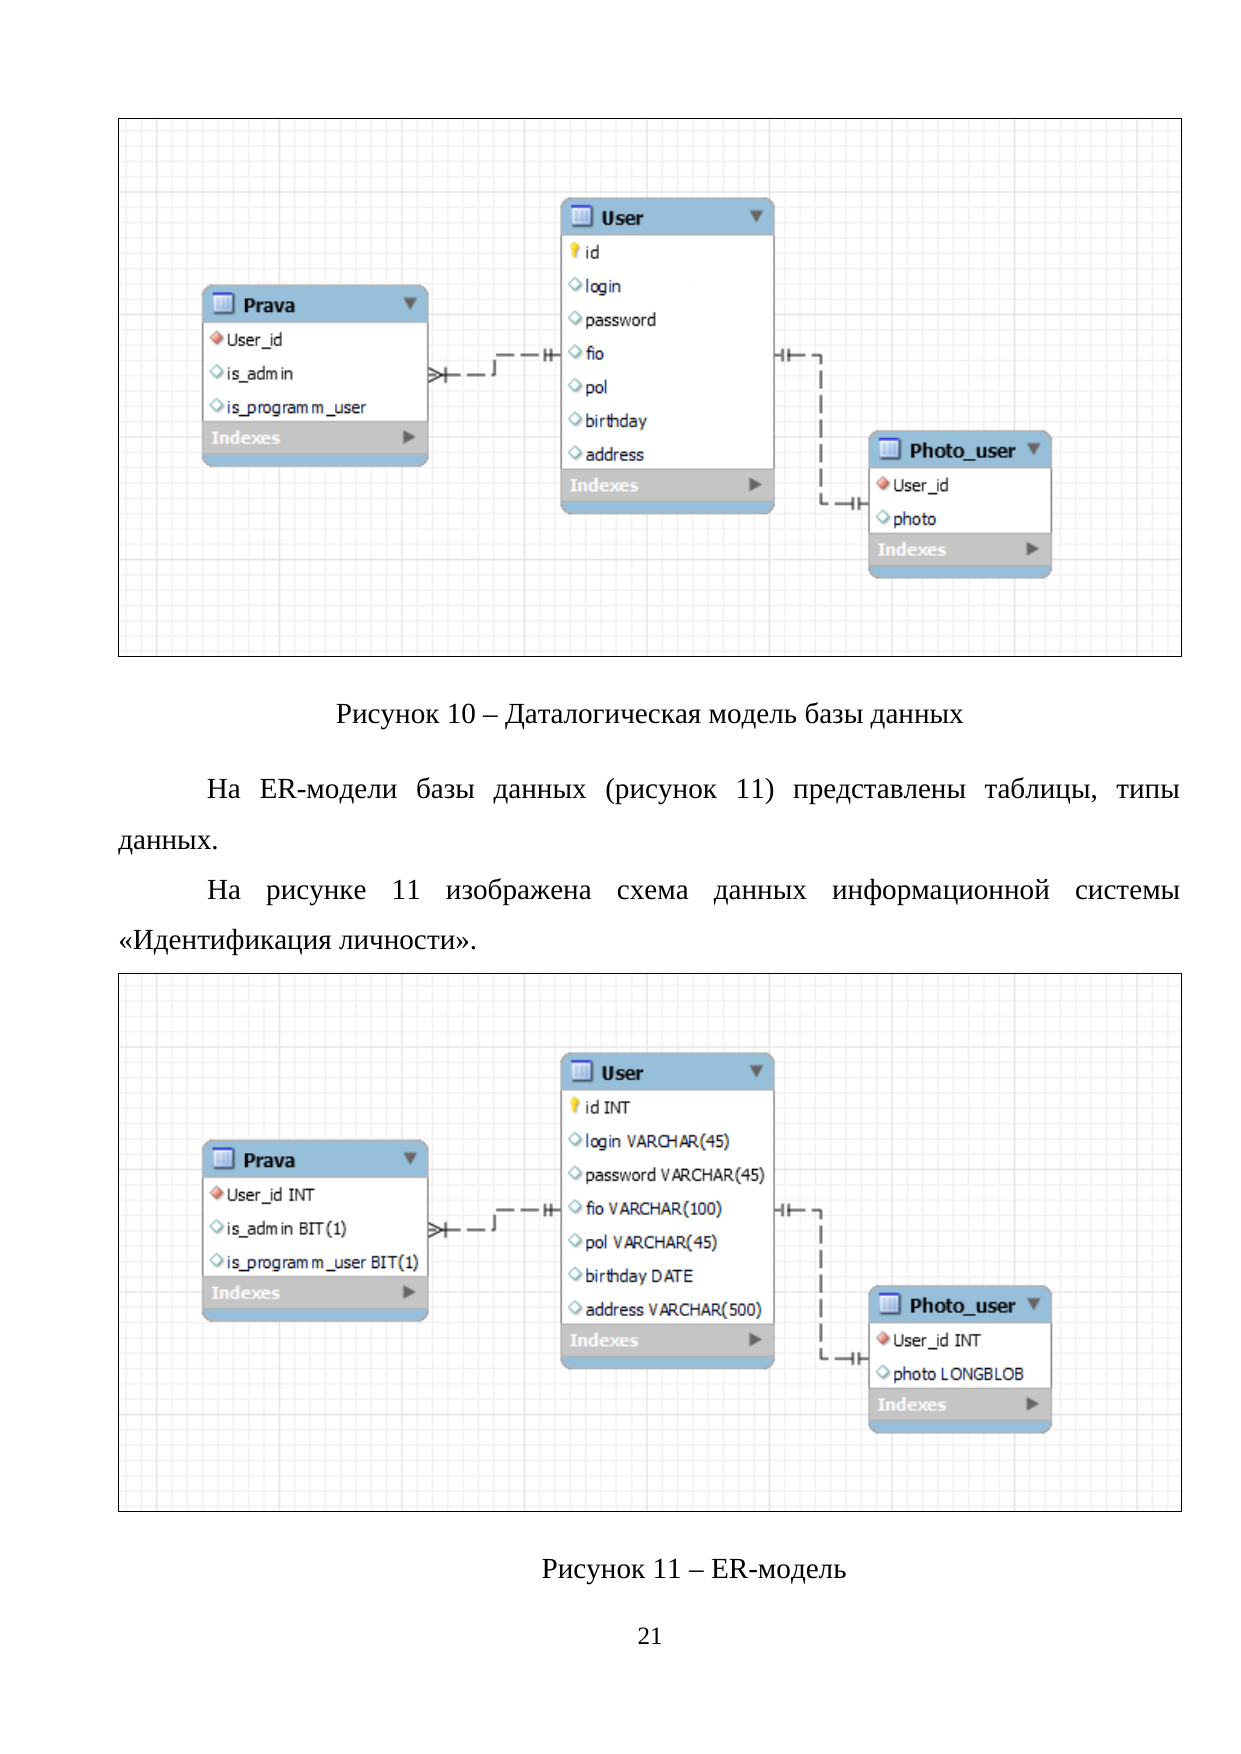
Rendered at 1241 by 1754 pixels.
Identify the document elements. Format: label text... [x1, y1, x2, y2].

text Рисунок 11 – ЕR-модель [118, 1551, 1181, 1585]
text На ER-модели базы данных (рисунок 11) представлены таблицы, типы данных. [118, 771, 1181, 855]
list На рисунке 11 изображена схема данных информационной системы «Идентификация личности». [118, 872, 1181, 956]
picture [119, 119, 1181, 656]
text Рисунок 10 – Даталогическая модель базы данных [118, 696, 1181, 730]
picture [119, 974, 1181, 1511]
